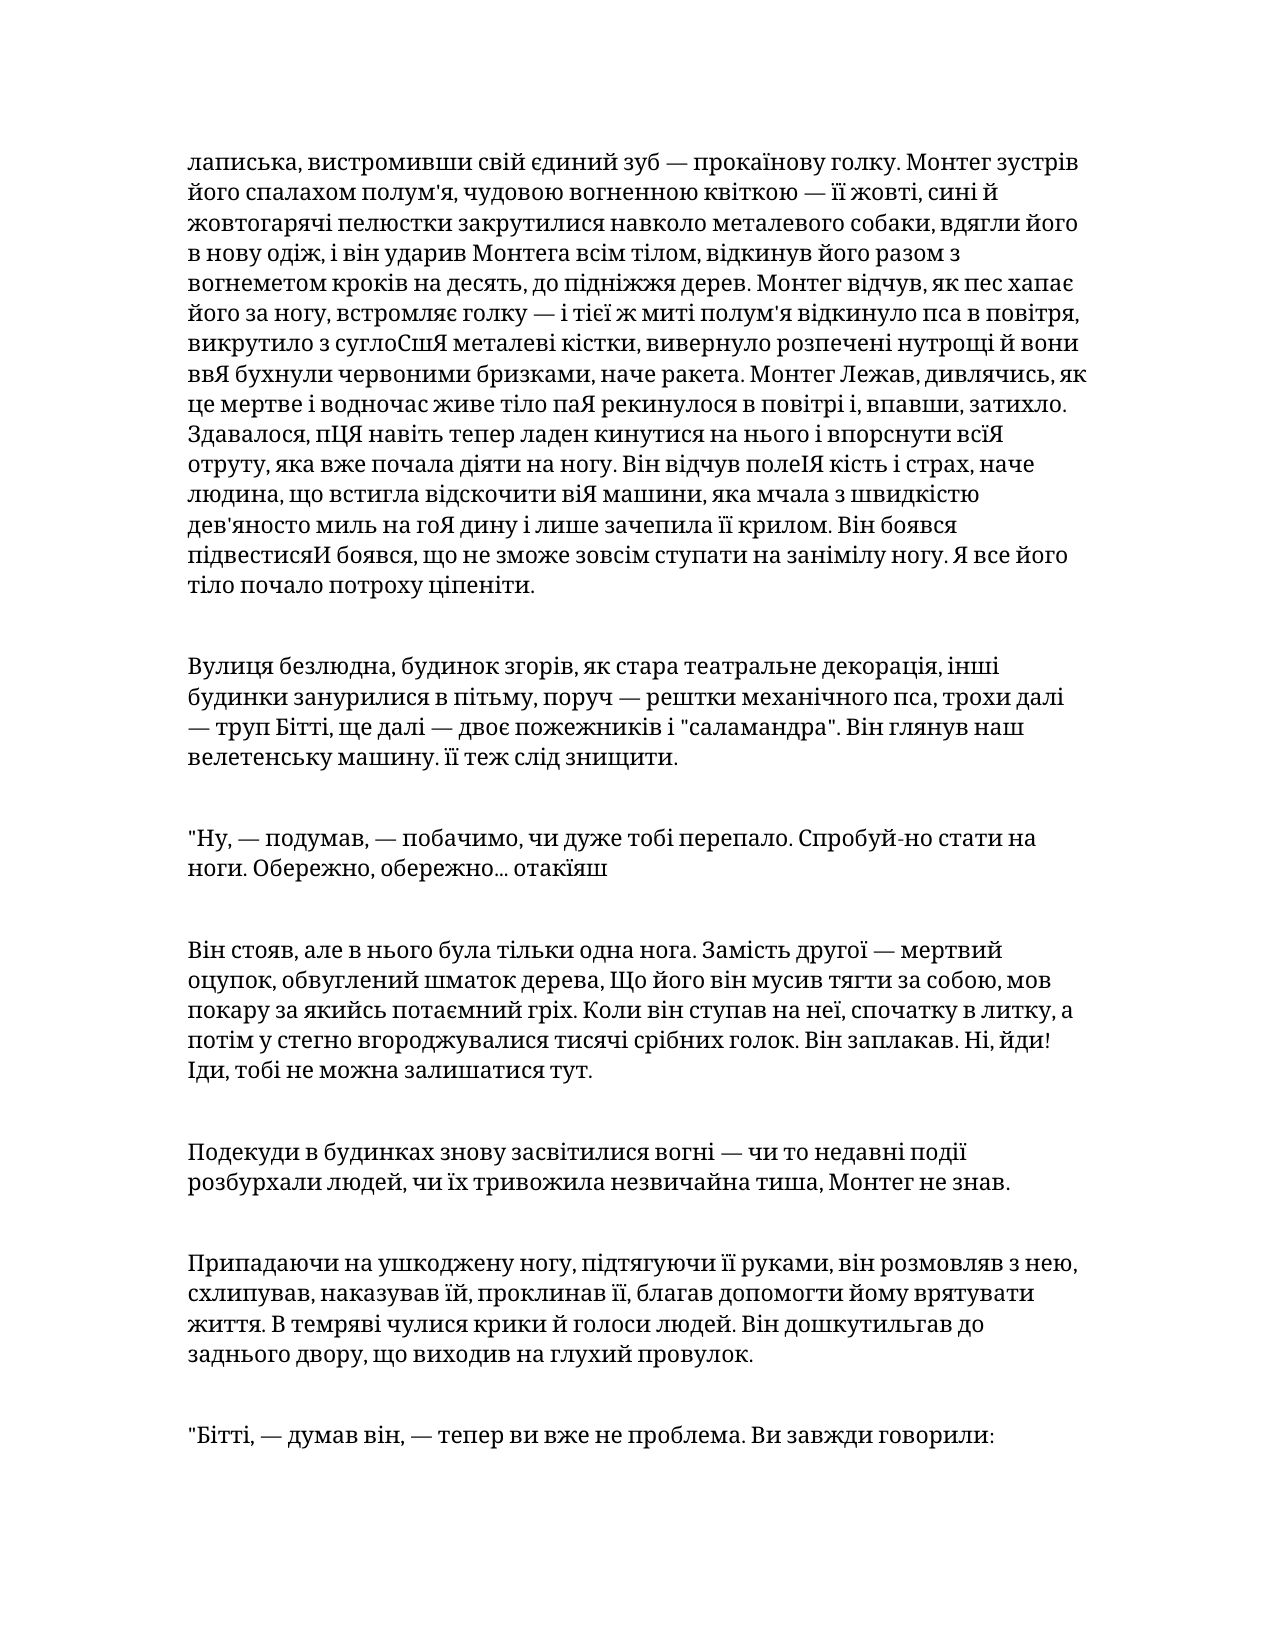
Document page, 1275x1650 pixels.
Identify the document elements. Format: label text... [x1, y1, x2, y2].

text "Ну, — подумав, — побачимо, чи дуже тобі перепало. Спробуй-но стати на ноги. Обережно, обережно... отакїяш [187, 796, 1087, 883]
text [187, 1393, 1087, 1449]
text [187, 150, 1087, 599]
text Він стояв, але в нього була тільки одна нога. Замість другої — мертвий оцупок, обвуглений шматок дерева, Що його він мусив тягти за собою, мов покару за якийсь потаємний гріх. Коли він ступав на неї, спочатку в литку, а потім у стегно вгороджувалися тисячі срібних голок. Він заплакав. Ні, йди! Іди, тобі не можна залишатися тут. [187, 907, 1087, 1085]
text Припадаючи на ушкоджену ногу, підтягуючи її руками, він розмовляв з нею, схлипував, наказував їй, проклинав її, благав допомогти йому врятувати життя. В темряві чулися крики й голоси людей. Він дошкутильгав до заднього двору, що виходив на глухий провулок. [187, 1221, 1087, 1368]
text Вулиця безлюдна, будинок згорів, як стара театральне декорація, інші будинки занурилися в пітьму, поруч — рештки механічного пса, трохи далі — труп Бітті, ще далі — двоє пожежників і "саламандра". Він глянув наш велетенську машину. її теж слід знищити. [187, 624, 1087, 771]
text Подекуди в будинках знову засвітилися вогні — чи то недавні події розбурхали людей, чи їх тривожила незвичайна тиша, Монтег не знав. [187, 1109, 1087, 1196]
